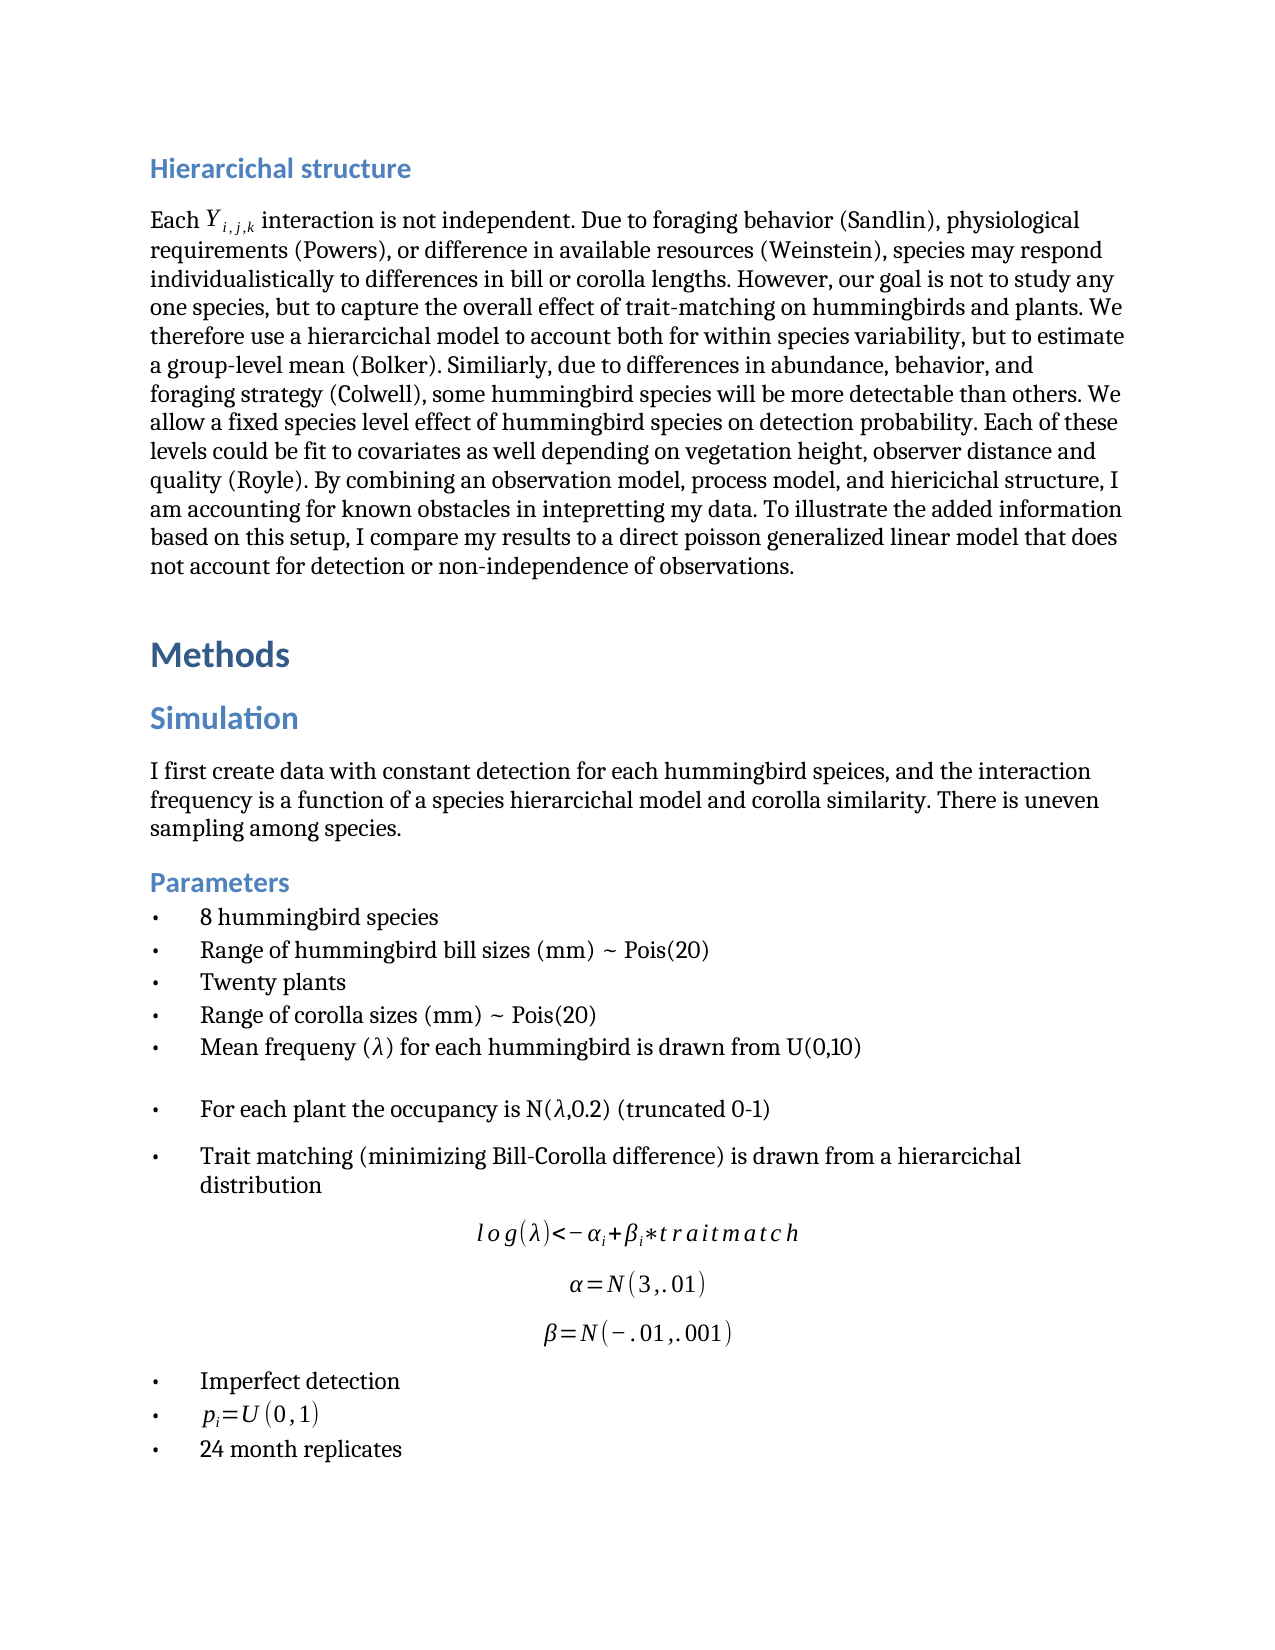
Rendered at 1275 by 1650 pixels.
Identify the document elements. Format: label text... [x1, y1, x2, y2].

list For each plant the occupancy is N(,0.2) (truncated 0-1) [150, 1094, 1125, 1123]
subtitle Simulation [150, 697, 1125, 738]
text Each interaction is not independent. Due to foraging behavior (Sandlin), physiological requirements (Powers), or difference in available resources (Weinstein), species may respond individualistically to differences in bill or corolla lengths. However, our goal is not to study any one species, but to capture the overall effect of trait-matching on hummingbirds and plants. We therefore use a hierarcichal model to account both for within species variability, but to estimate a group-level mean (Bolker). Similiarly, due to differences in abundance, behavior, and foraging strategy (Colwell), some hummingbird species will be more detectable than others. We allow a fixed species level effect of hummingbird species on detection probability. Each of these levels could be fit to covariates as well depending on vegetation height, observer distance and quality (Royle). By combining an observation model, process model, and hiericichal structure, I am accounting for known obstacles in intepretting my data. To illustrate the added information based on this setup, I compare my results to a direct poisson generalized linear model that does not account for detection or non-independence of observations. [150, 204, 1125, 581]
list 8 hummingbird species [150, 903, 1125, 932]
subtitle Hierarcichal structure [150, 150, 1125, 186]
list Mean frequeny () for each hummingbird is drawn from U(0,10) [150, 1033, 1125, 1091]
list Range of corolla sizes (mm) ~ Pois(20) [150, 1001, 1125, 1029]
list Imperfect detection [150, 1367, 1125, 1395]
text I first create data with constant detection for each hummingbird speices, and the interaction frequency is a function of a species hierarcichal model and corolla similarity. There is uneven sampling among species. [150, 757, 1125, 843]
list Trait matching (minimizing Bill-Corolla difference) is drawn from a hierarcichal distribution [150, 1142, 1125, 1199]
list Range of hummingbird bill sizes (mm) ~ Pois(20) [150, 936, 1125, 964]
subtitle Methods [150, 631, 1125, 677]
subtitle Parameters [150, 864, 1125, 899]
list 24 month replicates [150, 1435, 1125, 1463]
list Twenty plants [150, 968, 1125, 997]
